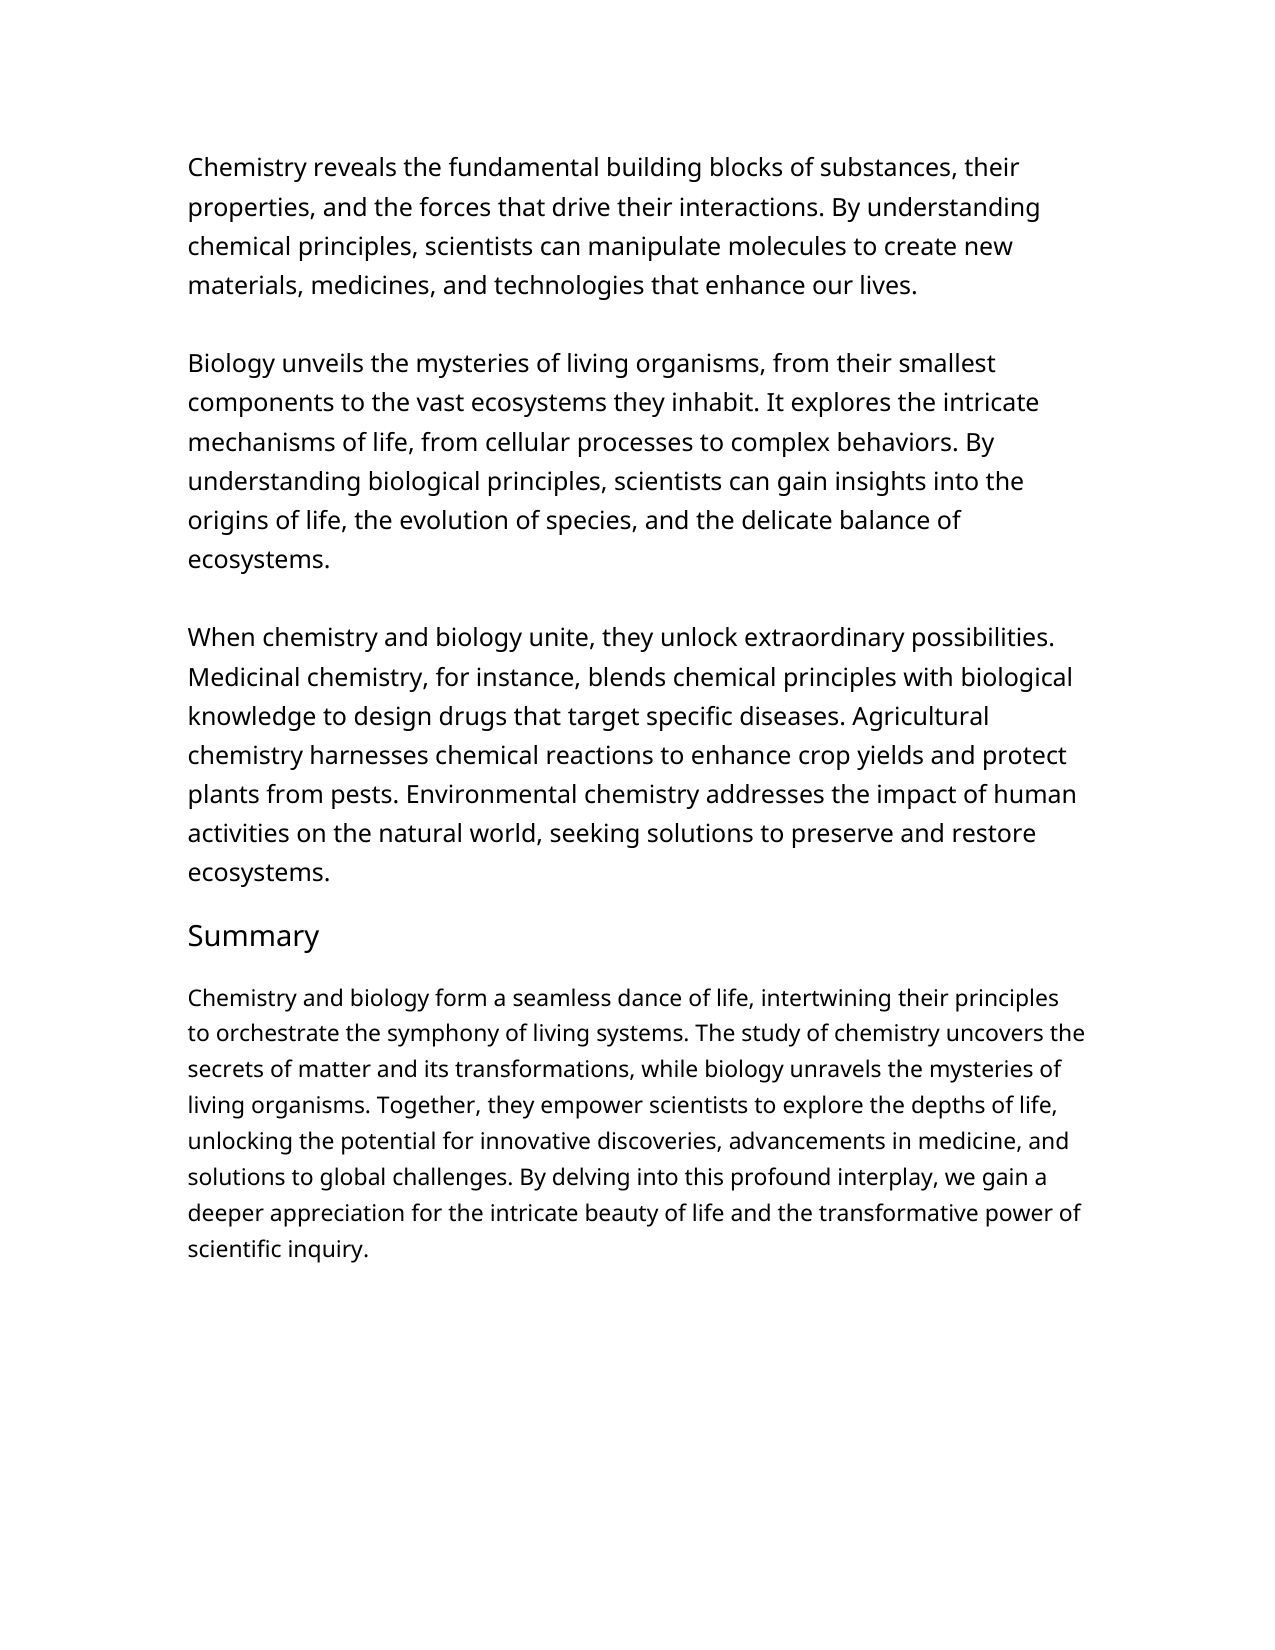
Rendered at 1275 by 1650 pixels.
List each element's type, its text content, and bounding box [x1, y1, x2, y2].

text Chemistry and biology form a seamless dance of life, intertwining their principles to orchestrate the symphony of living systems. The study of chemistry uncovers the secrets of matter and its transformations, while biology unravels the mysteries of living organisms. Together, they empower scientists to explore the depths of life, unlocking the potential for innovative discoveries, advancements in medicine, and solutions to global challenges. By delving into this profound interplay, we gain a deeper appreciation for the intricate beauty of life and the transformative power of scientific inquiry. [187, 981, 1087, 1264]
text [187, 150, 1087, 889]
text Summary [187, 915, 1087, 955]
